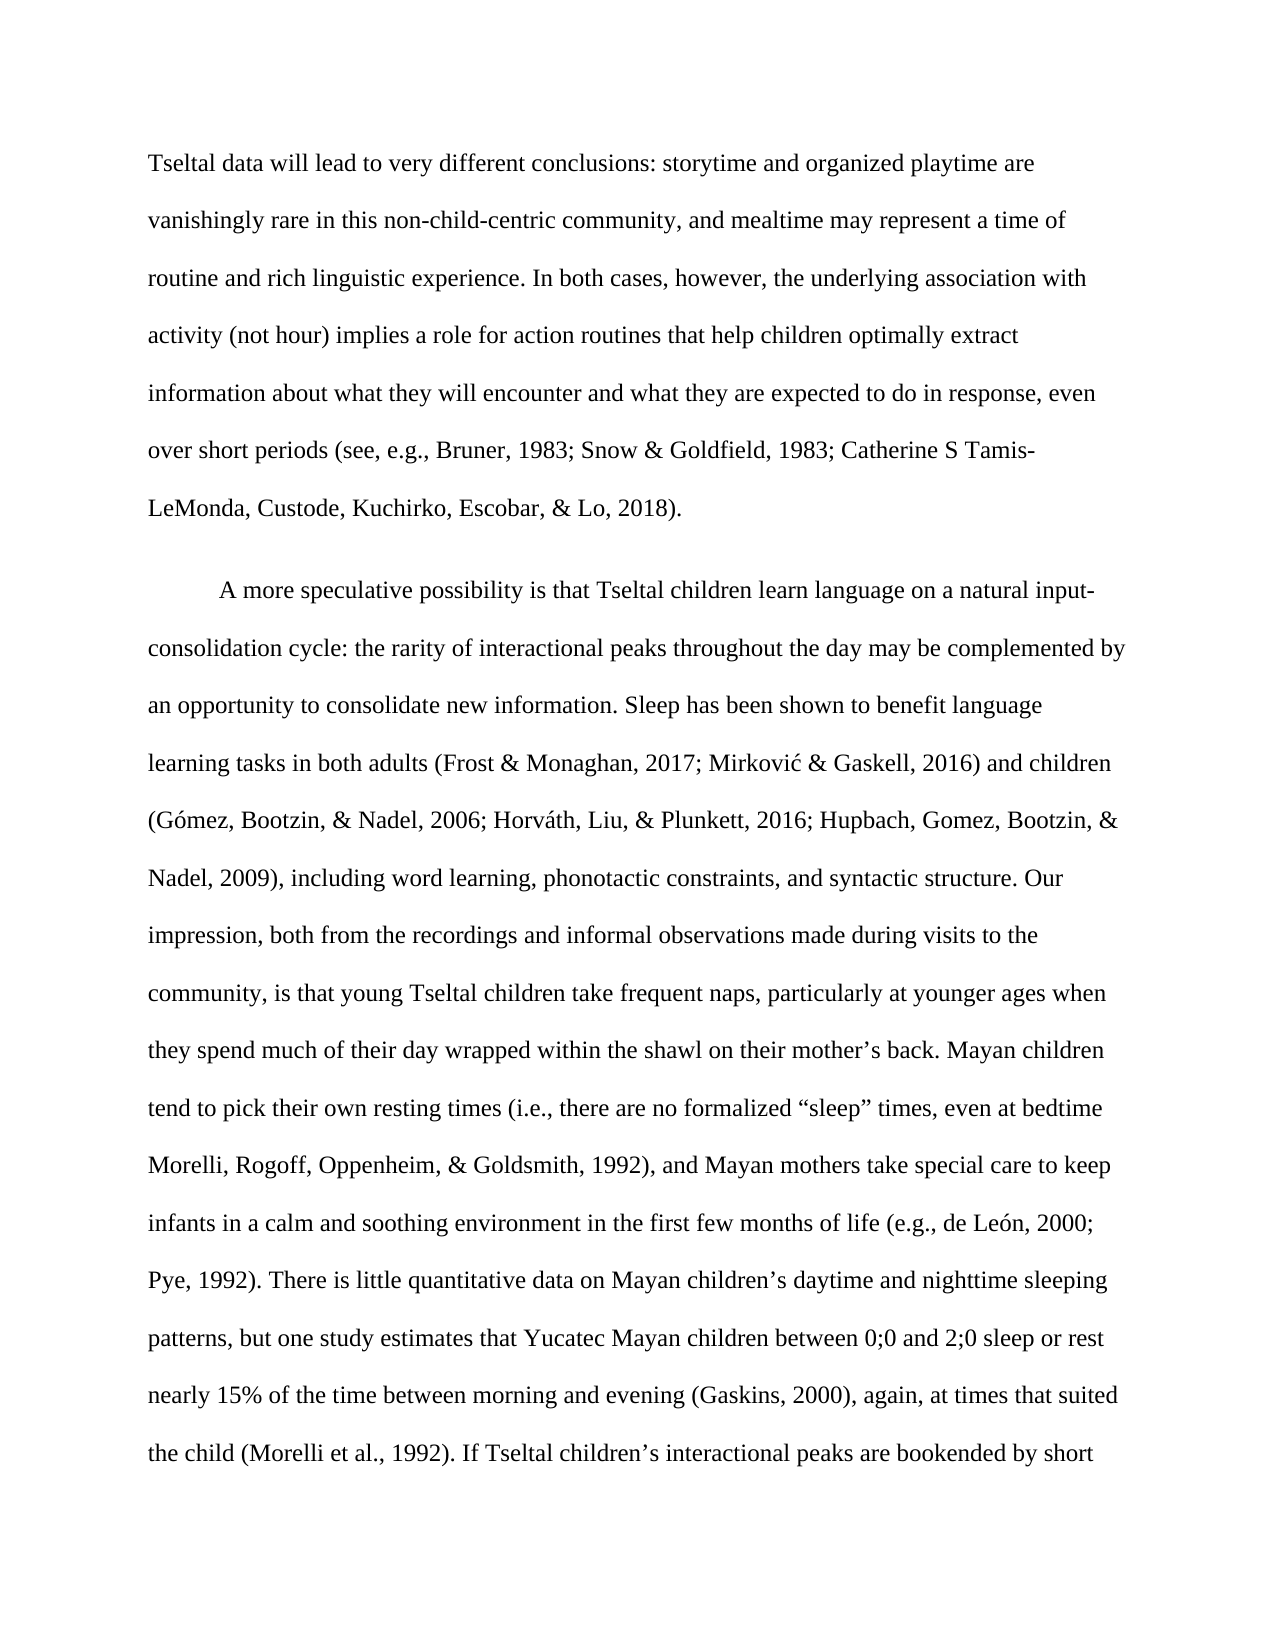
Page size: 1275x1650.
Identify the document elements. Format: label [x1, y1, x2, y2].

text [148, 575, 1127, 1466]
text [148, 148, 1127, 521]
